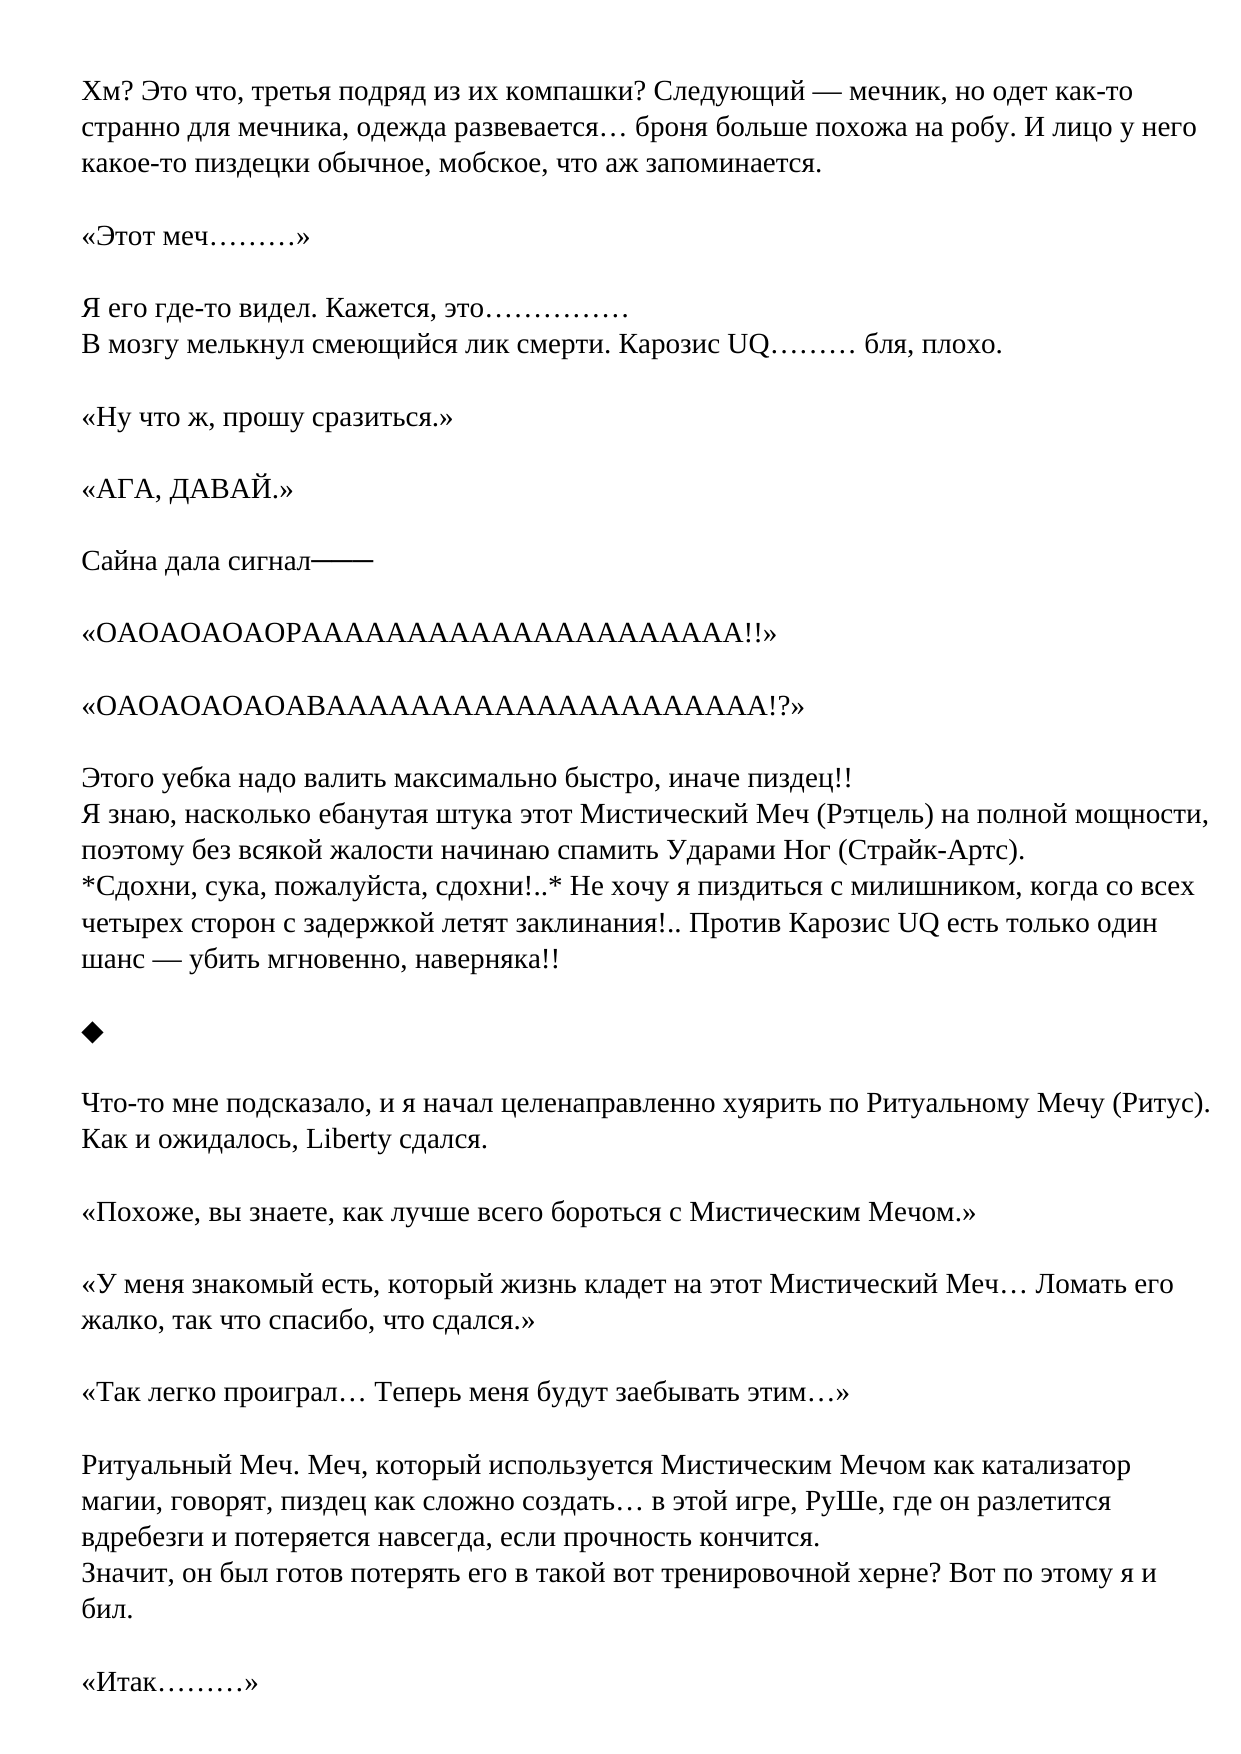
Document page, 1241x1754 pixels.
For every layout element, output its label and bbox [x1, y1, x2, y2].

text [81, 37, 1215, 1733]
